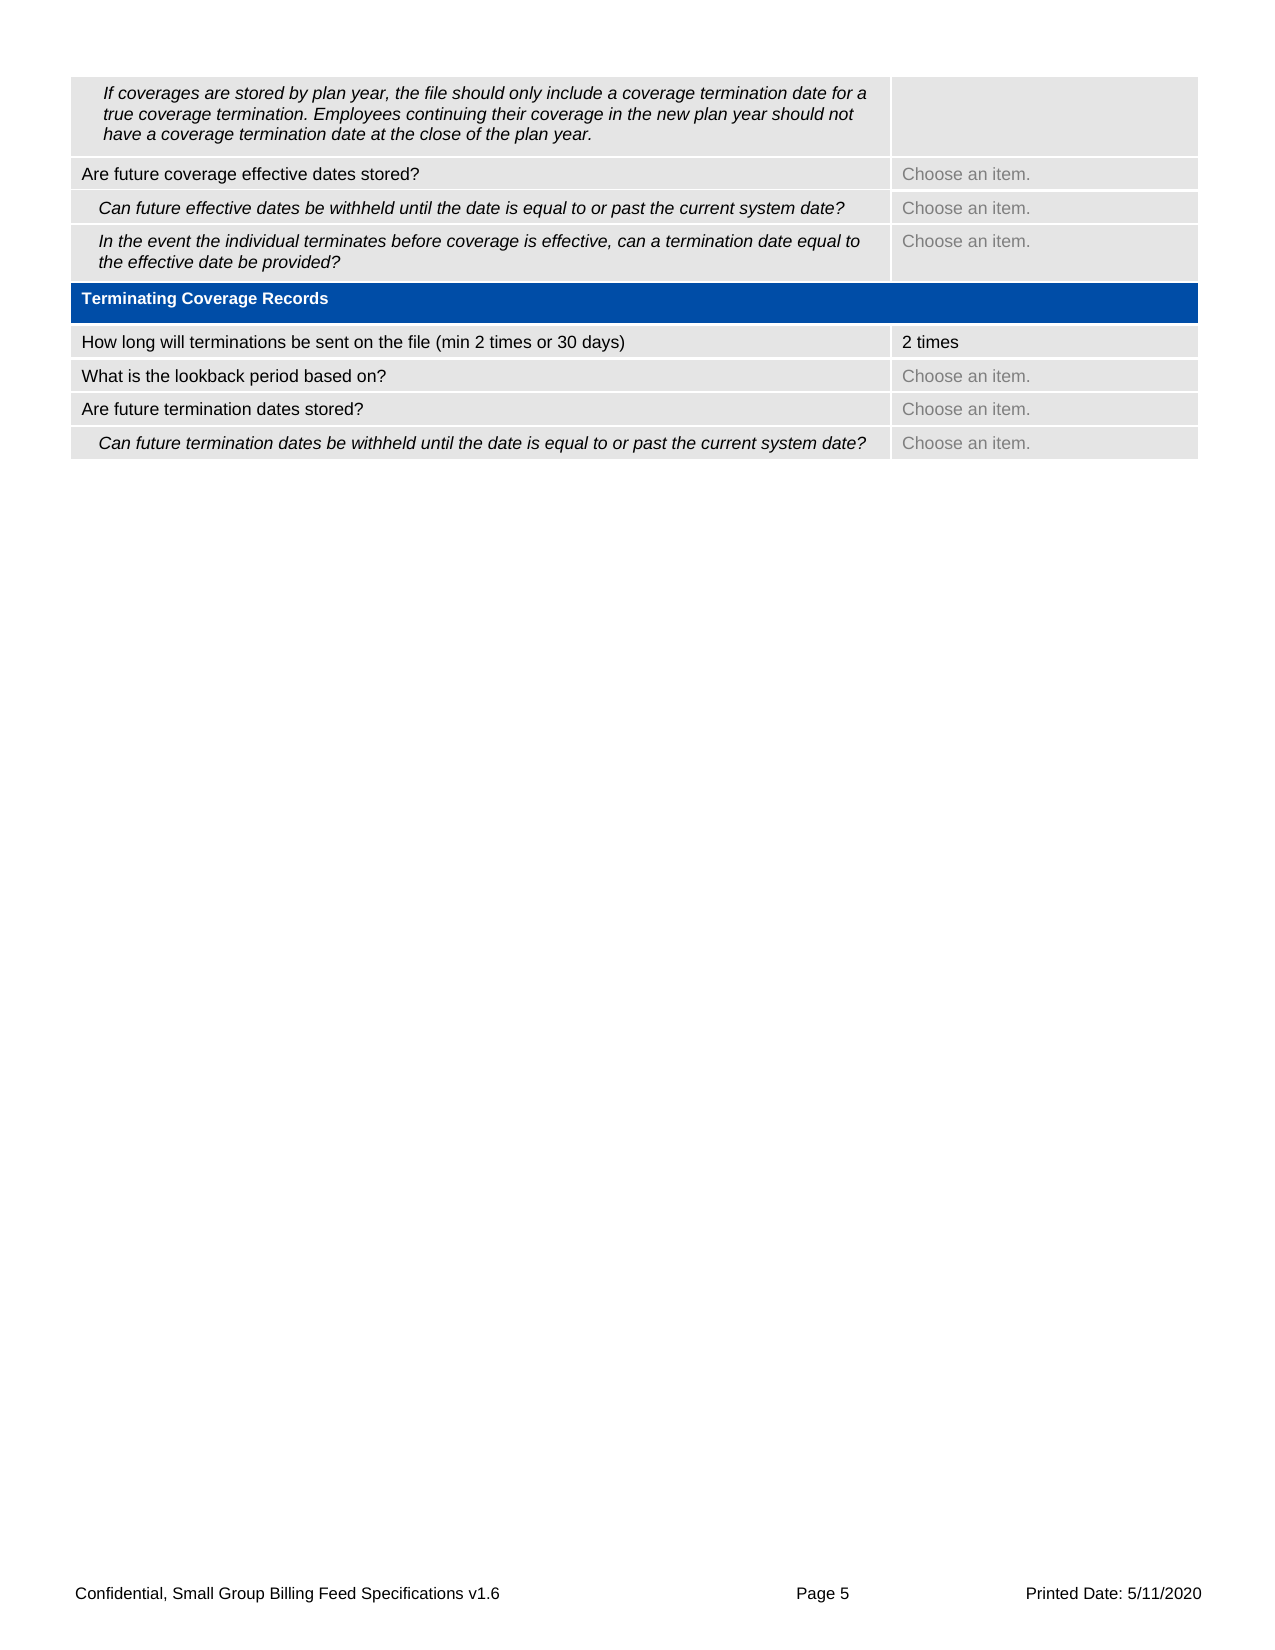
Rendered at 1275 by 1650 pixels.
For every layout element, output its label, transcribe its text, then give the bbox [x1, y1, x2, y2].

table_cell Choose an item. [892, 192, 1198, 223]
table_cell If coverages are stored by plan year, the file should only include a coverage termination date for a true coverage termination. Employees continuing their coverage in the new plan year should not have a coverage termination date at the close of the plan year. [71, 77, 890, 156]
table_cell Choose an item. [892, 427, 1198, 459]
table_cell In the event the individual terminates before coverage is effective, can a termination date equal to the effective date be provided? [71, 225, 890, 281]
table_cell [892, 77, 1198, 156]
table_cell Are future coverage effective dates stored? [71, 158, 890, 189]
table_cell How long will terminations be sent on the file (min 2 times or 30 days) [71, 326, 890, 357]
table_cell Can future termination dates be withheld until the date is equal to or past the current system date? [71, 427, 890, 459]
table_cell Choose an item. [892, 393, 1198, 425]
table_cell Choose an item. [892, 225, 1198, 281]
table_cell Choose an item. [892, 158, 1198, 189]
table_cell What is the lookback period based on? [71, 360, 890, 391]
table_cell Can future effective dates be withheld until the date is equal to or past the current system date? [71, 190, 890, 223]
table_cell Choose an item. [892, 360, 1198, 391]
table_cell Are future termination dates stored? [71, 393, 890, 425]
table_cell 2 times [892, 326, 1198, 357]
table_cell Terminating Coverage Records [71, 283, 891, 323]
table_cell [891, 283, 1198, 323]
